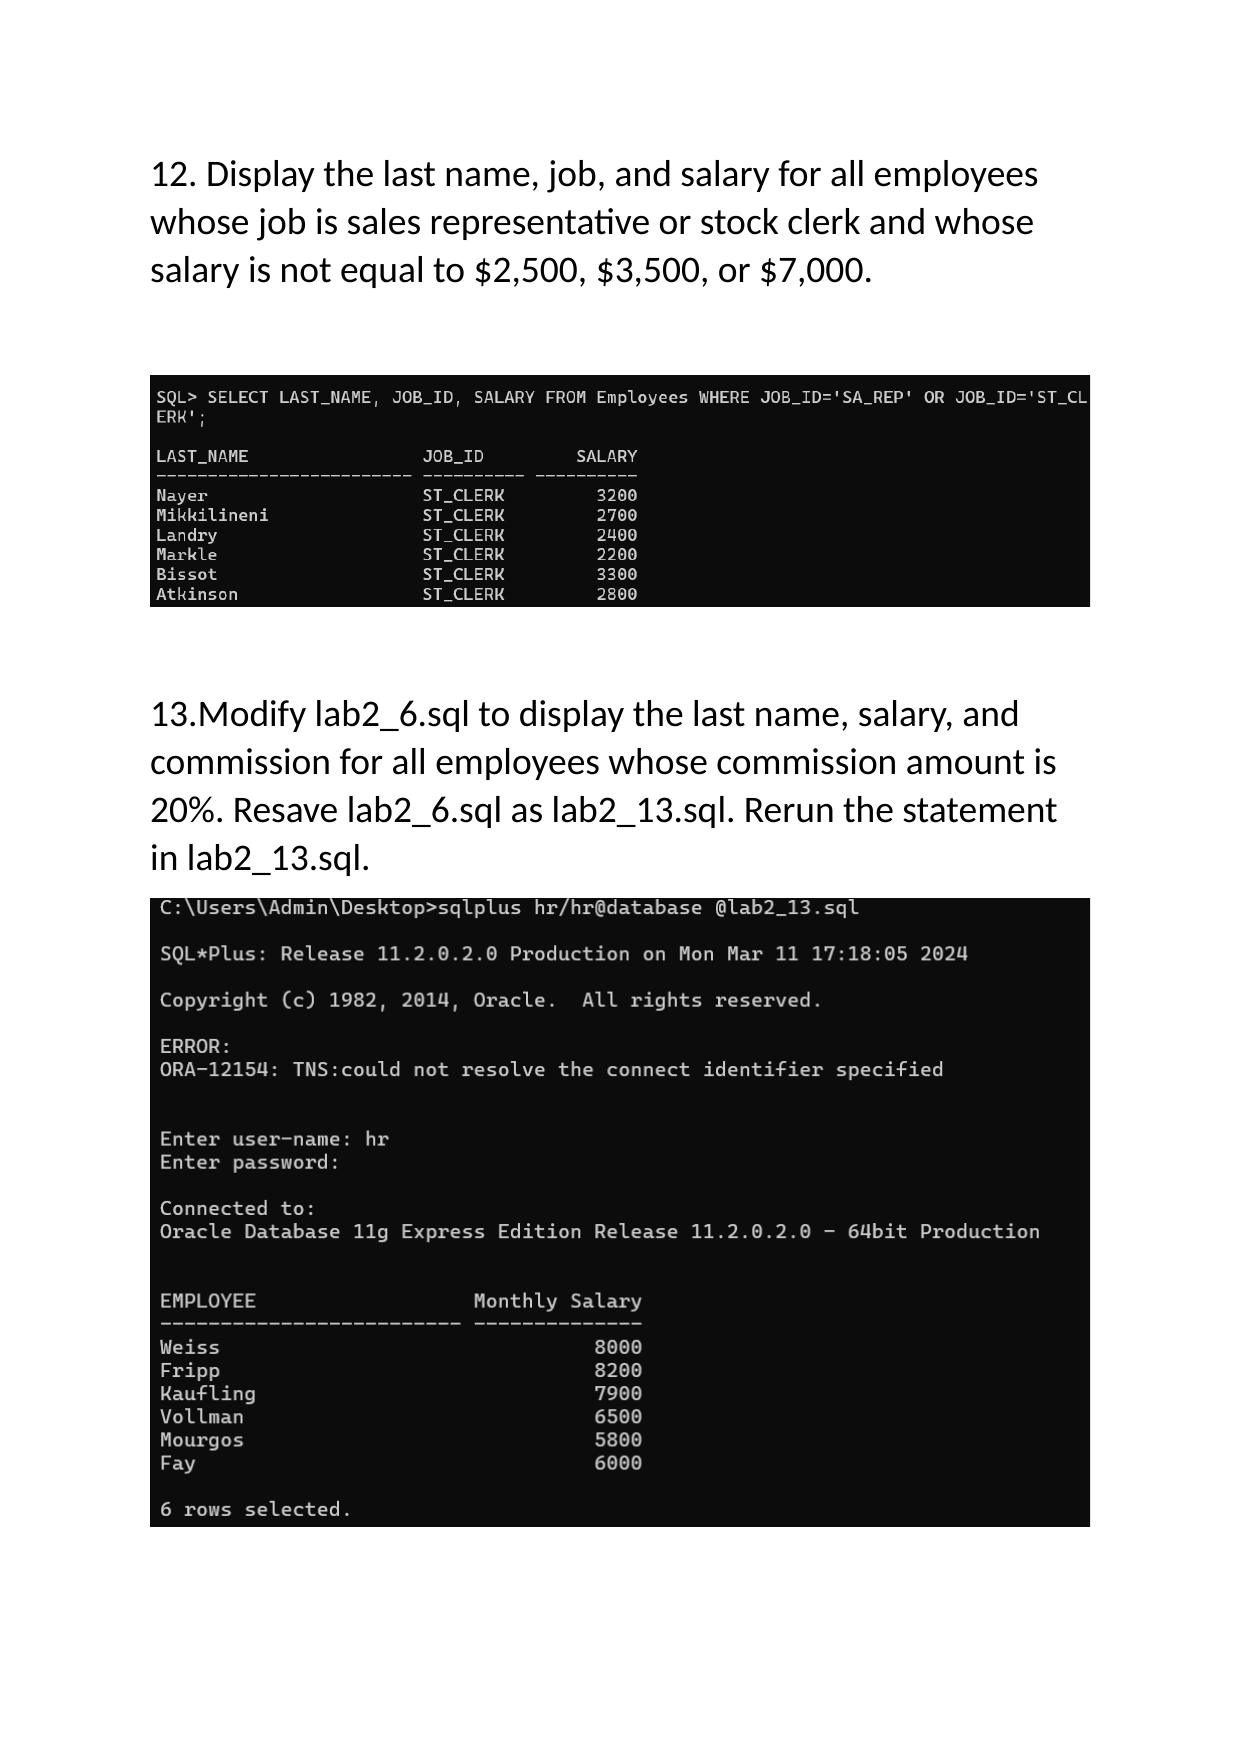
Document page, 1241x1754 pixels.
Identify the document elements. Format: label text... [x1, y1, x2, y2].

picture [150, 375, 1091, 607]
picture [150, 898, 1091, 1527]
text 12. Display the last name, job, and salary for all employees whose job is sales representative or stock clerk and whose salary is not equal to $2,500, $3,500, or $7,000. [150, 150, 1090, 292]
text 13.Modify lab2_6.sql to display the last name, salary, and commission for all employees whose commission amount is 20%. Resave lab2_6.sql as lab2_13.sql. Rerun the statement in lab2_13.sql. [150, 689, 1090, 880]
